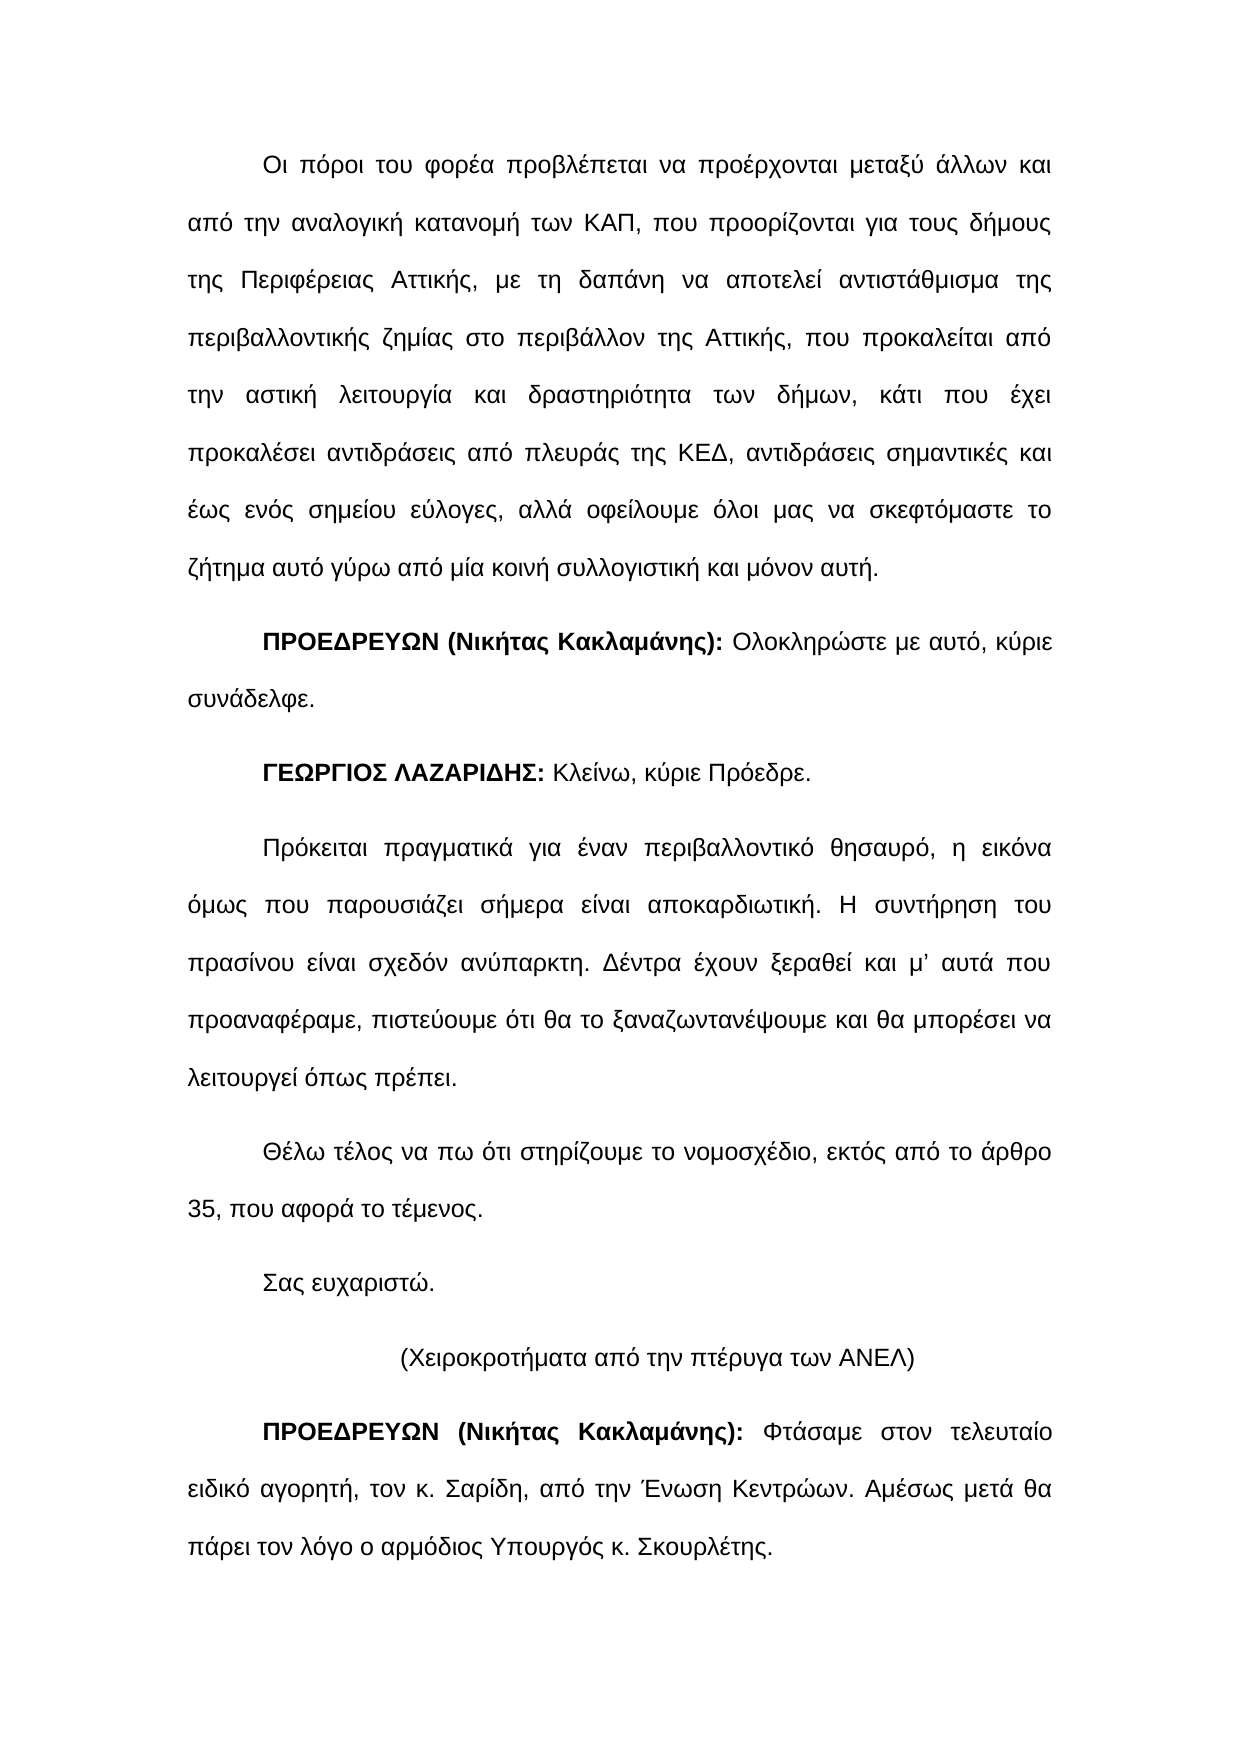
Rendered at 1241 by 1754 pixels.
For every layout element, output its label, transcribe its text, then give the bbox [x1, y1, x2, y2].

text ΠΡΟΕΔΡΕΥΩΝ (Νικήτας Κακλαμάνης): Φτάσαμε στον τελευταίο ειδικό αγορητή, τον κ. Σαρίδη, από την Ένωση Κεντρώων. Αμέσως μετά θα πάρει τον λόγο ο αρμόδιος Υπουργός κ. Σκουρλέτης. [187, 1417, 1053, 1560]
text Οι πόροι του φορέα προβλέπεται να προέρχονται μεταξύ άλλων και από την αναλογική κατανομή των ΚΑΠ, που προορίζονται για τους δήμους της Περιφέρειας Αττικής, με τη δαπάνη να αποτελεί αντιστάθμισμα της περιβαλλοντικής ζημίας στο περιβάλλον της Αττικής, που προκαλείται από την αστική λειτουργία και δραστηριότητα των δήμων, κάτι που έχει προκαλέσει αντιδράσεις από πλευράς της ΚΕΔ, αντιδράσεις σημαντικές και έως ενός σημείου εύλογες, αλλά οφείλουμε όλοι μας να σκεφτόμαστε το ζήτημα αυτό γύρω από μία κοινή συλλογιστική και μόνον αυτή. [187, 150, 1053, 581]
text Θέλω τέλος να πω ότι στηρίζουμε το νομοσχέδιο, εκτός από το άρθρο 35, που αφορά το τέμενος. [187, 1137, 1053, 1223]
text (Χειροκροτήματα από την πτέρυγα των ΑΝΕΛ) [187, 1342, 1053, 1371]
text Σας ευχαριστώ. [187, 1268, 1053, 1297]
text ΓΕΩΡΓΙΟΣ ΛΑΖΑΡΙΔΗΣ: Κλείνω, κύριε Πρόεδρε. [187, 758, 1053, 787]
text ΠΡΟΕΔΡΕΥΩΝ (Νικήτας Κακλαμάνης): Ολοκληρώστε με αυτό, κύριε συνάδελφε. [187, 627, 1053, 713]
text Πρόκειται πραγματικά για έναν περιβαλλοντικό θησαυρό, η εικόνα όμως που παρουσιάζει σήμερα είναι αποκαρδιωτική. Η συντήρηση του πρασίνου είναι σχεδόν ανύπαρκτη. Δέντρα έχουν ξεραθεί και μ’ αυτά που προαναφέραμε, πιστεύουμε ότι θα το ξαναζωντανέψουμε και θα μπορέσει να λειτουργεί όπως πρέπει. [187, 832, 1053, 1091]
